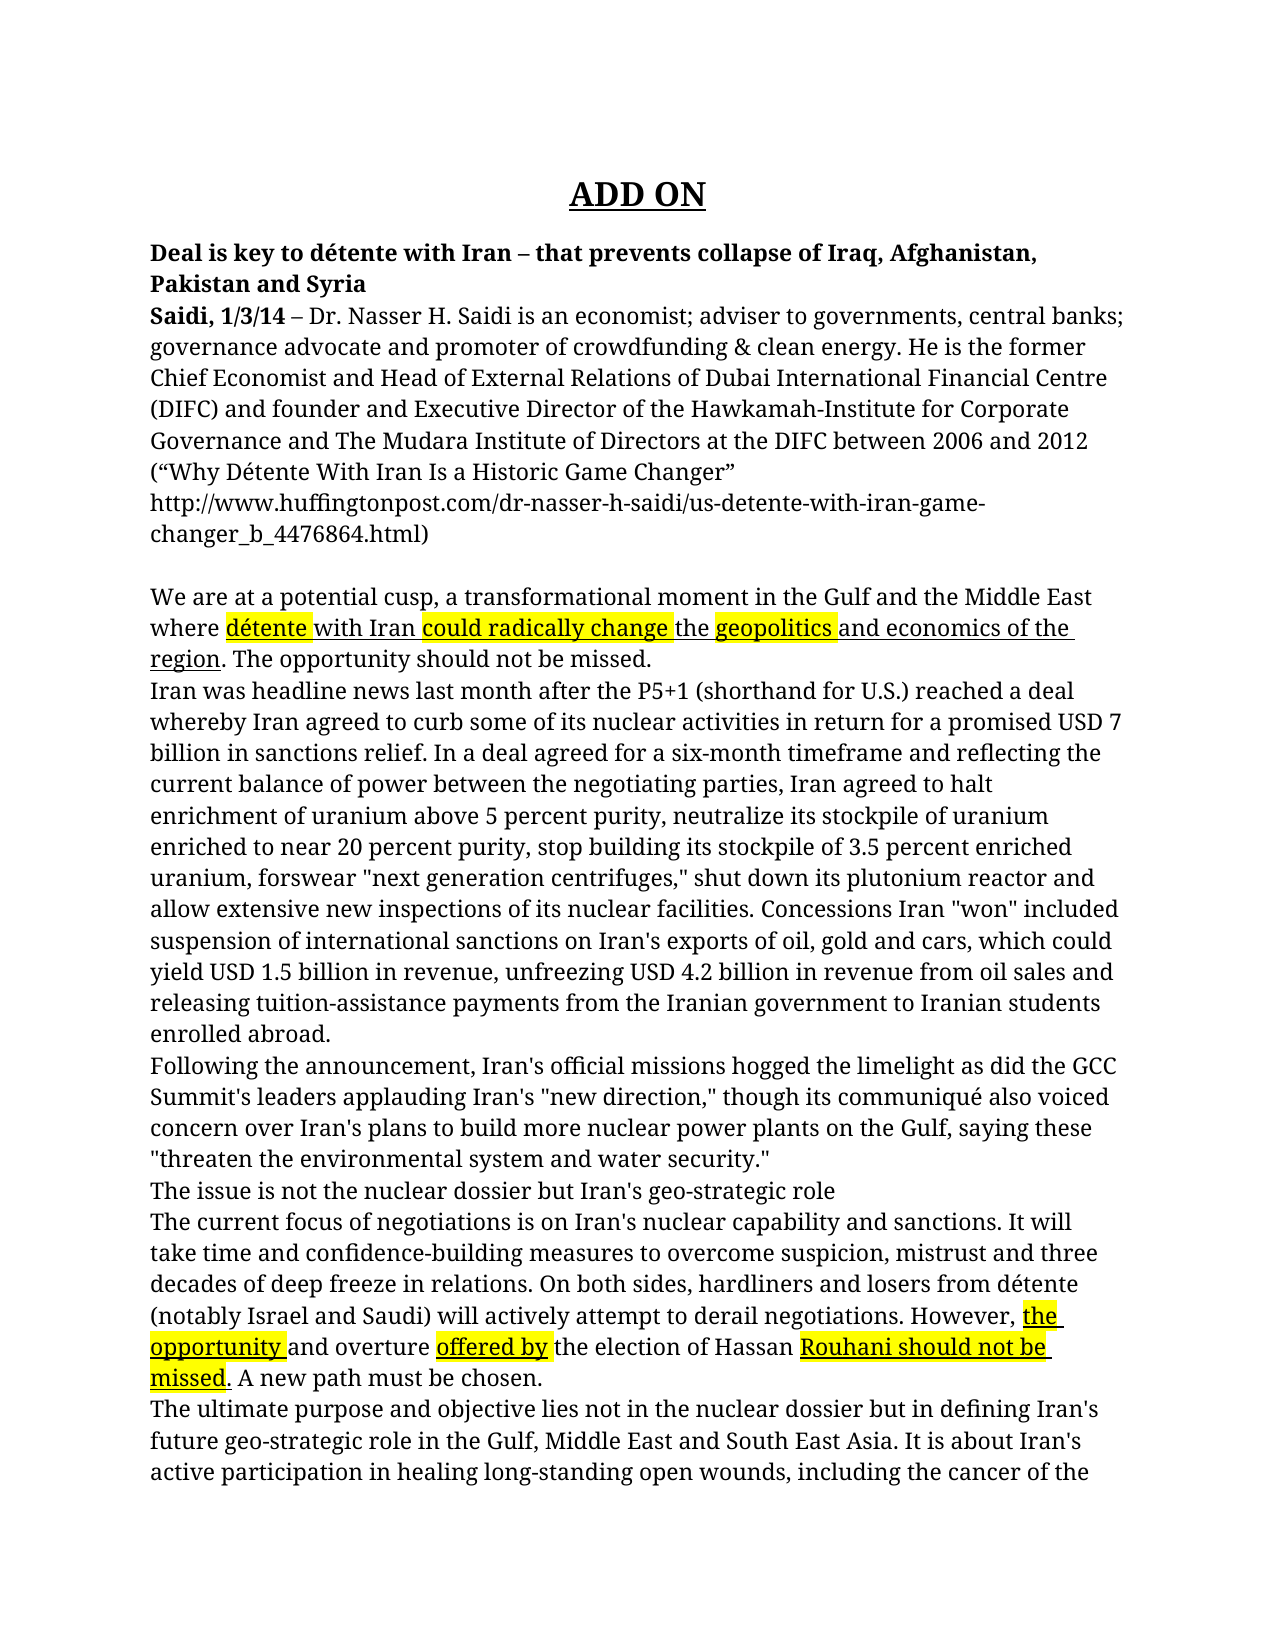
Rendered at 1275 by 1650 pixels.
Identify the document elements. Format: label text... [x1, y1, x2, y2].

text The issue is not the nuclear dossier but Iran's geo-strategic role [150, 1174, 1125, 1206]
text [150, 1393, 1125, 1487]
text Saidi, 1/3/14 – Dr. Nasser H. Saidi is an economist; adviser to governments, central banks; governance advocate and promoter of crowdfunding & clean energy. He is the former Chief Economist and Head of External Relations of Dubai International Financial Centre (DIFC) and founder and Executive Director of the Hawkamah-Institute for Corporate Governance and The Mudara Institute of Directors at the DIFC between 2006 and 2012 (“Why Détente With Iran Is a Historic Game Changer” [150, 299, 1125, 487]
text http://www.huffingtonpost.com/dr-nasser-h-saidi/us-detente-with-iran-game-changer_b_4476864.html) [150, 487, 1125, 549]
text We are at a potential cusp, a transformational moment in the Gulf and the Middle East where détente with Iran could radically change the geopolitics and economics of the region. The opportunity should not be missed. [150, 581, 1125, 674]
text The current focus of negotiations is on Iran's nuclear capability and sanctions. It will take time and confidence-building measures to overcome suspicion, mistrust and three decades of deep freeze in relations. On both sides, hardliners and losers from détente (notably Israel and Saudi) will actively attempt to derail negotiations. However, the opportunity and overture offered by the election of Hassan Rouhani should not be missed. A new path must be chosen. [150, 1206, 1125, 1393]
subtitle add on [150, 171, 1125, 216]
text Following the announcement, Iran's official missions hogged the limelight as did the GCC Summit's leaders applauding Iran's "new direction," though its communiqué also voiced concern over Iran's plans to build more nuclear power plants on the Gulf, saying these "threaten the environmental system and water security." [150, 1049, 1125, 1174]
subtitle Deal is key to détente with Iran – that prevents collapse of Iraq, Afghanistan, Pakistan and Syria [150, 237, 1125, 299]
text Iran was headline news last month after the P5+1 (shorthand for U.S.) reached a deal whereby Iran agreed to curb some of its nuclear activities in return for a promised USD 7 billion in sanctions relief. In a deal agreed for a six-month timeframe and reflecting the current balance of power between the negotiating parties, Iran agreed to halt enrichment of uranium above 5 percent purity, neutralize its stockpile of uranium enriched to near 20 percent purity, stop building its stockpile of 3.5 percent enriched uranium, forswear "next generation centrifuges," shut down its plutonium reactor and allow extensive new inspections of its nuclear facilities. Concessions Iran "won" included suspension of international sanctions on Iran's exports of oil, gold and cars, which could yield USD 1.5 billion in revenue, unfreezing USD 4.2 billion in revenue from oil sales and releasing tuition-assistance payments from the Iranian government to Iranian students enrolled abroad. [150, 674, 1125, 1049]
